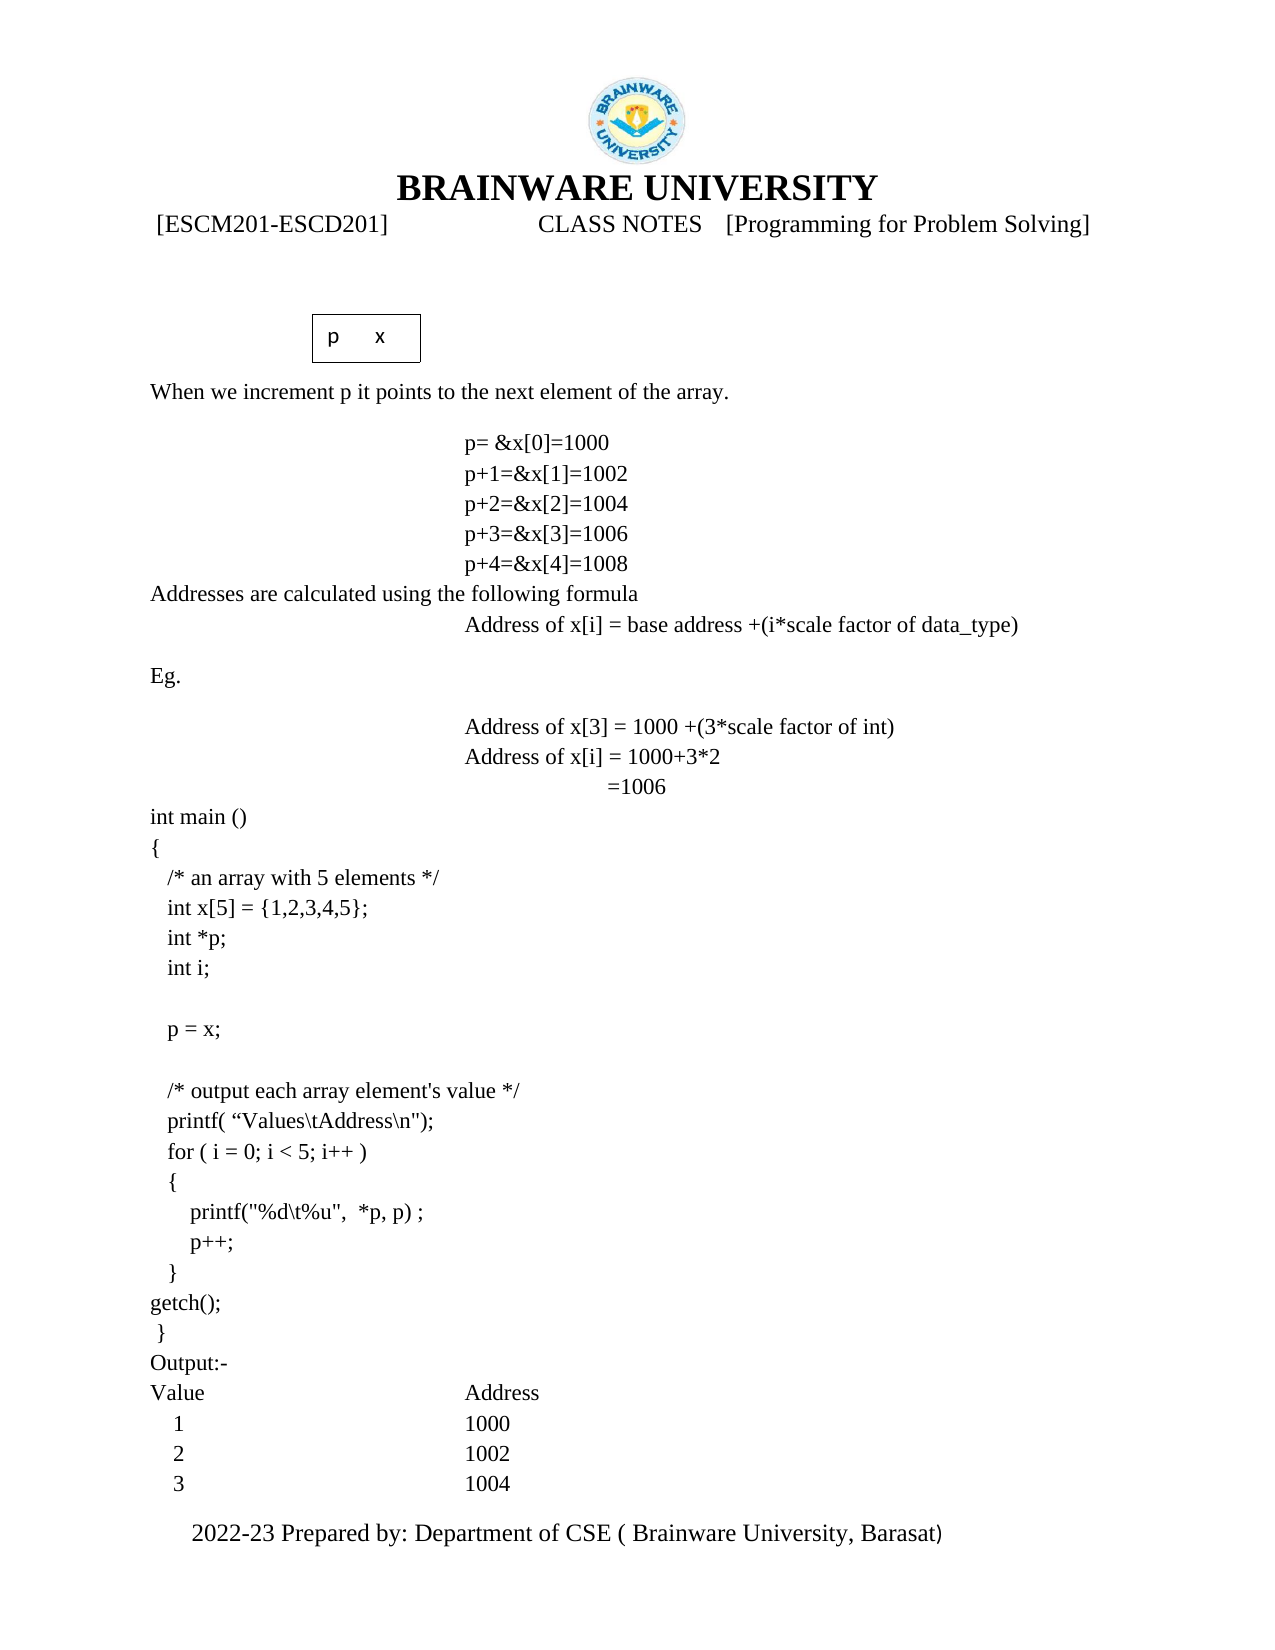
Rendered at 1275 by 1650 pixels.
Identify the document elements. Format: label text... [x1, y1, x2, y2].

text int x[5] = {1,2,3,4,5}; [150, 894, 1125, 920]
text { [150, 1168, 1125, 1194]
text p+2=&x[2]=1004 [150, 490, 1125, 516]
text { [150, 834, 1125, 860]
text 2 1002 [150, 1440, 1125, 1466]
text printf("%d\t%u", *p, p) ; [150, 1198, 1125, 1224]
text 3 1004 [150, 1470, 1125, 1496]
text Value Address [150, 1379, 1125, 1406]
text Address of x[i] = base address +(i*scale factor of data_type) [150, 611, 1125, 637]
text /* output each array element's value */ [150, 1077, 1125, 1104]
text Address of x[i] = 1000+3*2 [150, 743, 1125, 769]
text When we increment p it points to the next element of the array. [150, 378, 1125, 405]
text p+1=&x[1]=1002 [150, 460, 1125, 486]
text p= &x[0]=1000 [150, 429, 1125, 456]
text } [150, 1258, 1125, 1285]
text Address of x[3] = 1000 +(3*scale factor of int) [150, 713, 1125, 739]
text printf( “Values\tAddress\n"); [150, 1107, 1125, 1134]
text p+3=&x[3]=1006 [150, 520, 1125, 546]
text int main () [150, 803, 1125, 830]
text =1006 [150, 773, 1125, 799]
text getch(); [150, 1289, 1125, 1315]
text p+4=&x[4]=1008 [150, 550, 1125, 577]
text } [150, 1319, 1125, 1345]
text Eg. [150, 662, 1125, 688]
text 1 1000 [150, 1409, 1125, 1436]
text int *p; [150, 924, 1125, 951]
text p = x; [150, 1015, 1125, 1041]
text /* an array with 5 elements */ [150, 864, 1125, 890]
text int i; [150, 954, 1125, 981]
text p++; [150, 1228, 1125, 1255]
text Output:- [150, 1349, 1125, 1376]
text for ( i = 0; i < 5; i++ ) [150, 1138, 1125, 1164]
text Addresses are calculated using the following formula [150, 581, 1125, 607]
